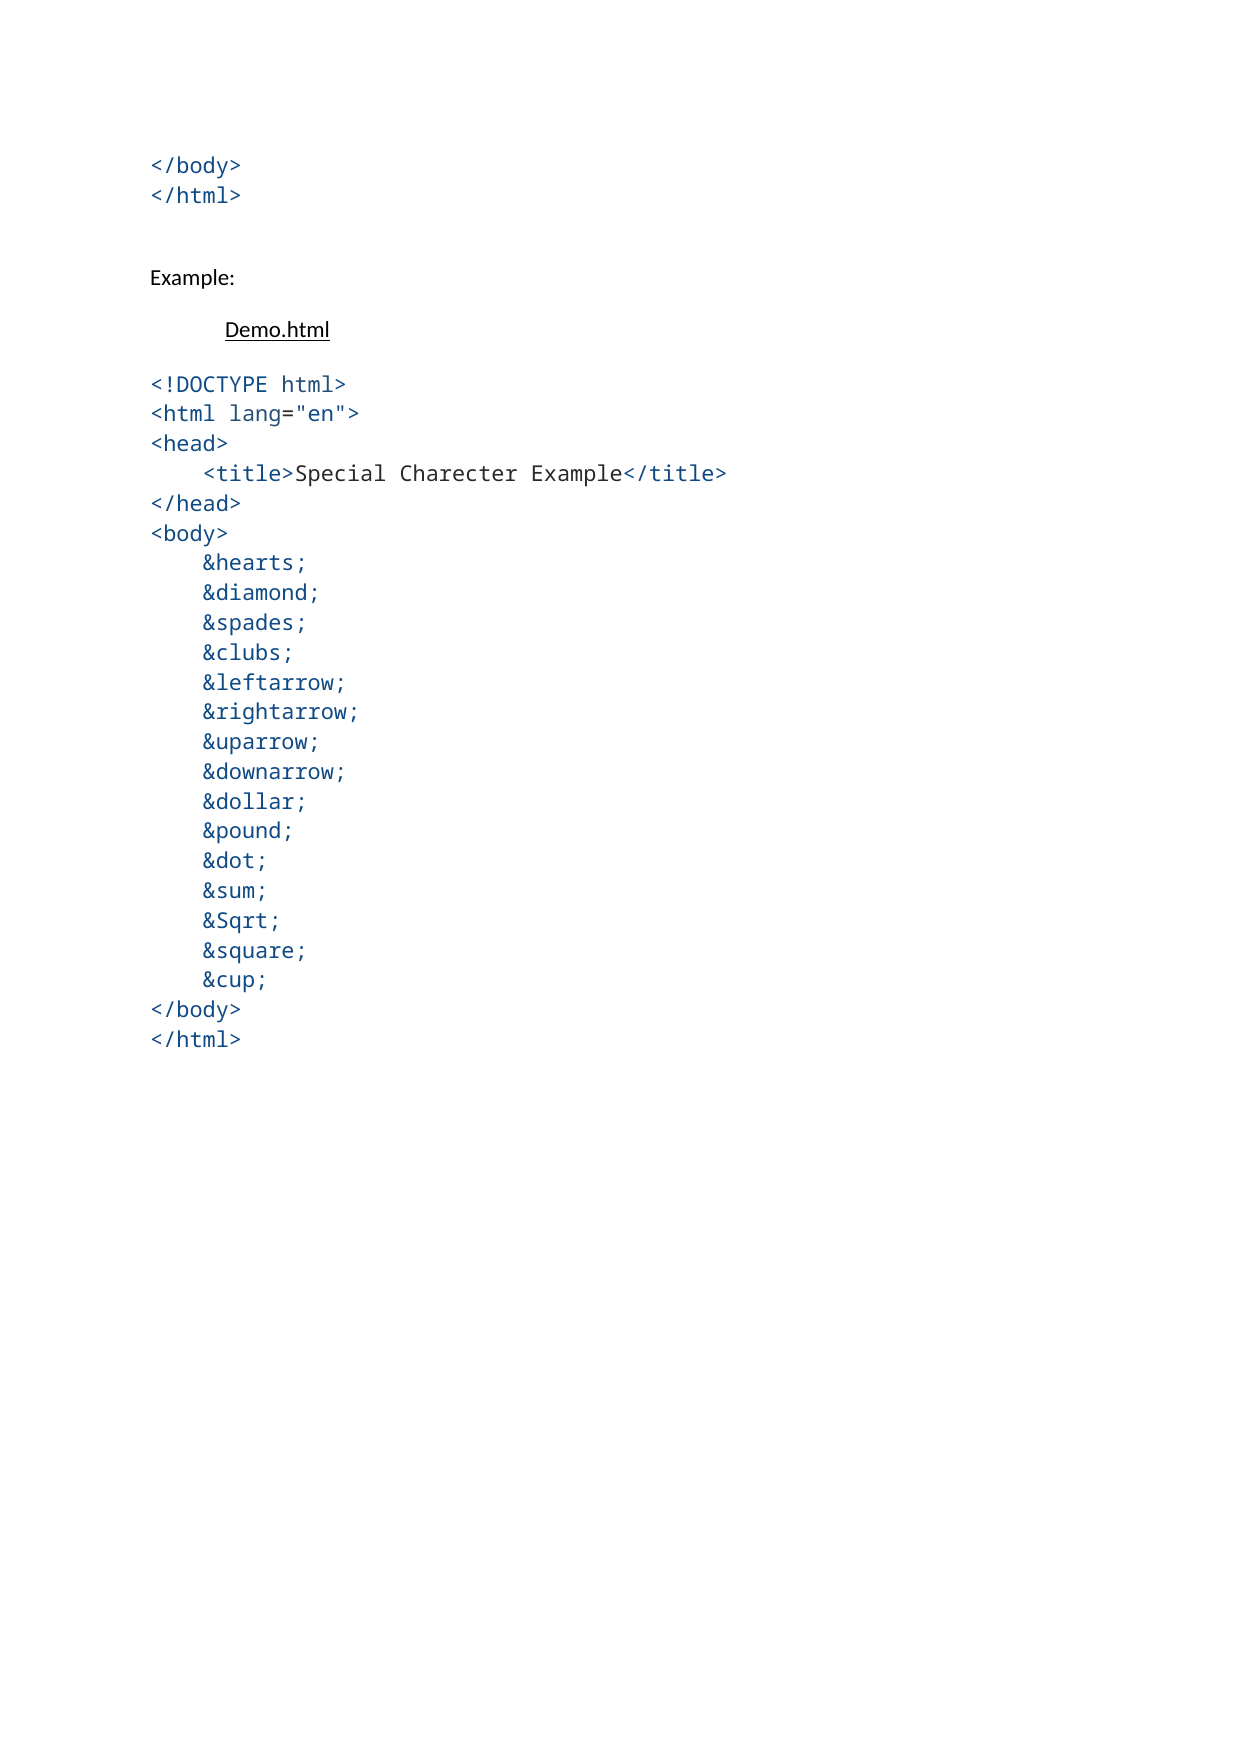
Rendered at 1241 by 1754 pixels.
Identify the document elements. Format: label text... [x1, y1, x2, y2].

text &sum; [150, 875, 1090, 905]
text </html> [150, 1024, 1090, 1054]
text <body> [150, 518, 1090, 547]
text Example: [150, 263, 1090, 291]
text &uparrow; [150, 726, 1090, 756]
text &downarrow; [150, 756, 1090, 786]
text &dot; [150, 845, 1090, 875]
text </body> [150, 994, 1090, 1024]
text &spades; [150, 607, 1090, 637]
text <head> [150, 428, 1090, 458]
text Demo.html [150, 316, 1090, 344]
text &square; [150, 935, 1090, 964]
text <!DOCTYPE html> [150, 369, 1090, 398]
text &dollar; [150, 786, 1090, 816]
text &pound; [150, 816, 1090, 845]
text </head> [150, 488, 1090, 518]
text </html> [150, 180, 1090, 209]
text &clubs; [150, 637, 1090, 667]
text &rightarrow; [150, 696, 1090, 726]
text <title>Special Charecter Example</title> [150, 458, 1090, 488]
text <html lang="en"> [150, 398, 1090, 428]
text &cup; [150, 964, 1090, 994]
text &Sqrt; [150, 905, 1090, 935]
text &hearts; [150, 547, 1090, 577]
text &leftarrow; [150, 667, 1090, 696]
text &diamond; [150, 577, 1090, 607]
text </body> [150, 150, 1090, 180]
